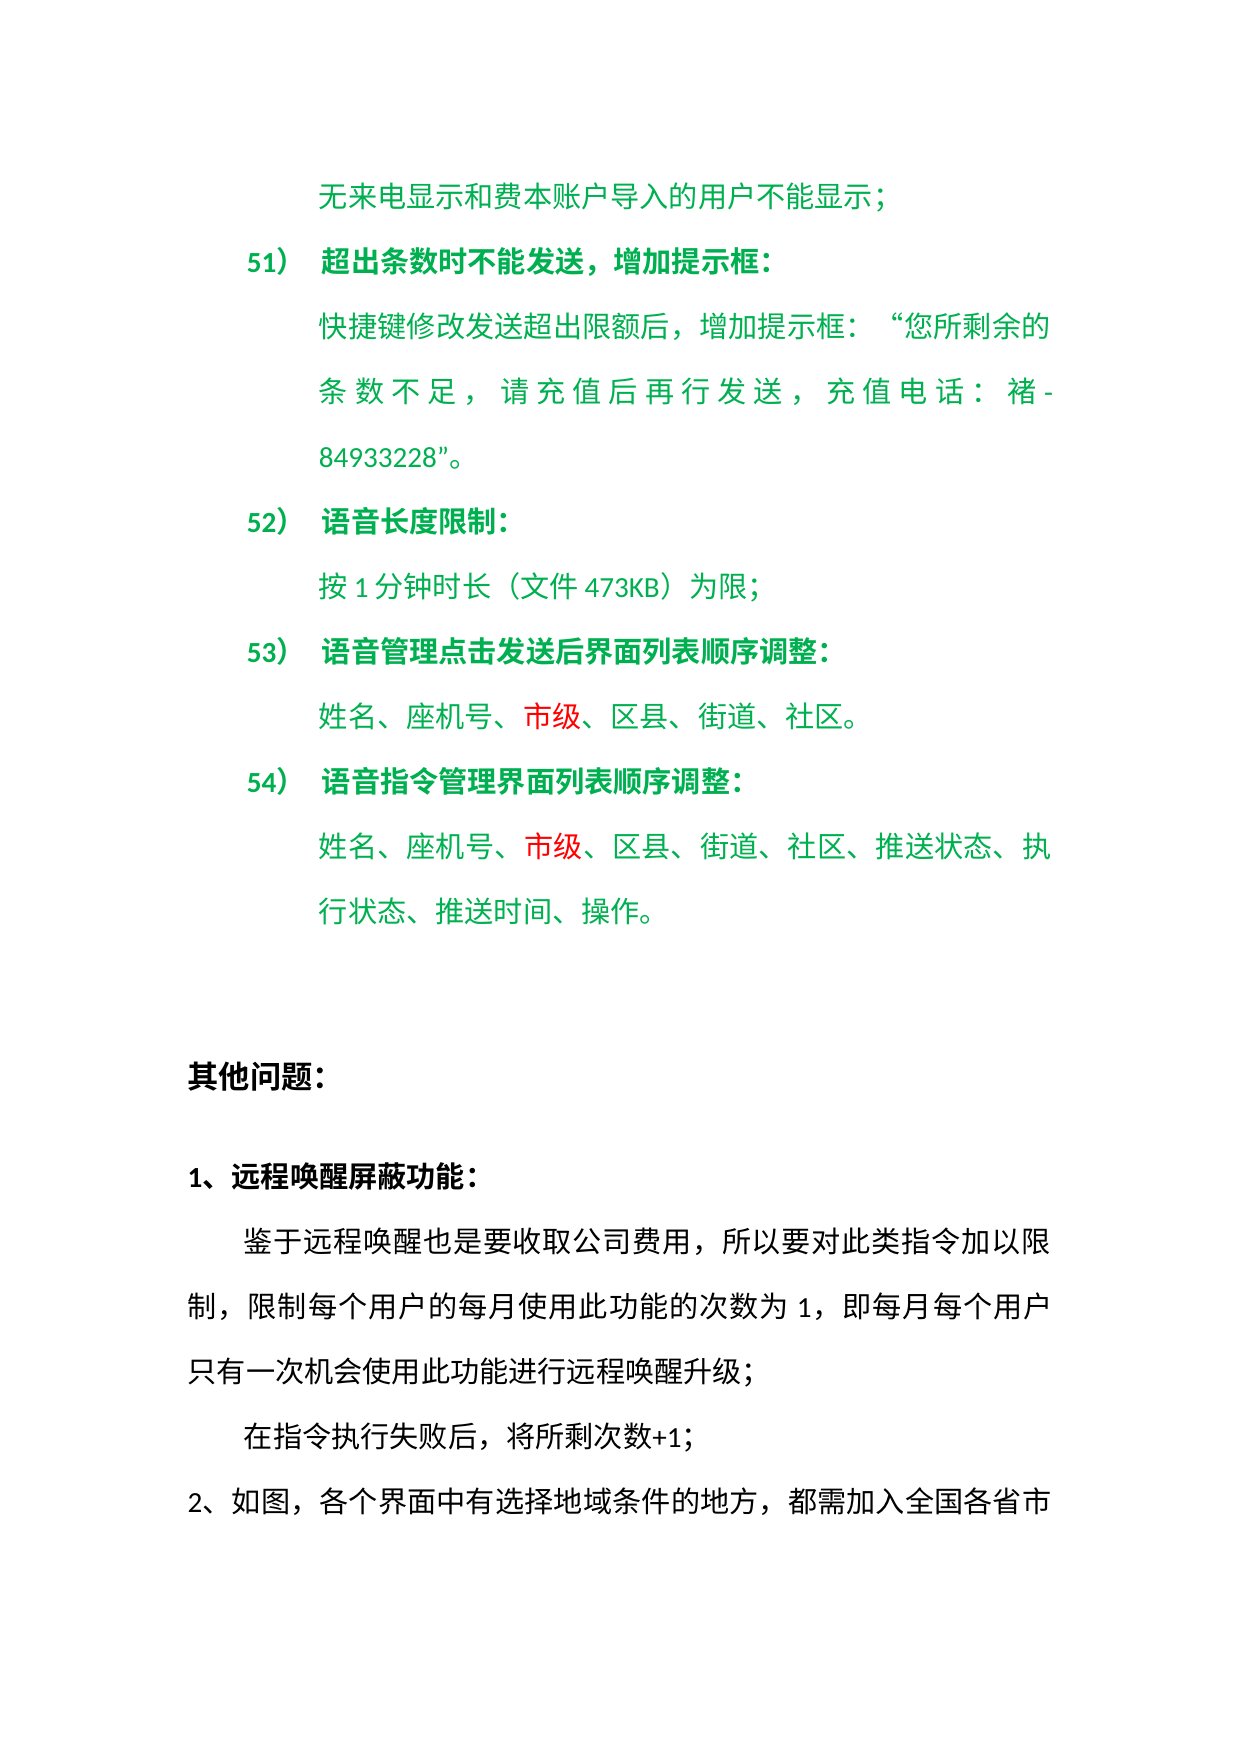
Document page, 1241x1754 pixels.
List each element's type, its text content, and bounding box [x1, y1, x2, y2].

list 语音管理点击发送后界面列表顺序调整： [247, 617, 1053, 682]
list 语音指令管理界面列表顺序调整： [247, 747, 1053, 812]
list 姓名、座机号、市级、区县、街道、社区。 [319, 682, 1053, 747]
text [187, 1467, 1053, 1532]
list 姓名、座机号、市级、区县、街道、社区、推送状态、执行状态、推送时间、操作。 [319, 812, 1053, 942]
list 按1分钟时长（文件473KB）为限； [319, 552, 1053, 617]
text 鉴于远程唤醒也是要收取公司费用，所以要对此类指令加以限制，限制每个用户的每月使用此功能的次数为1，即每月每个用户只有一次机会使用此功能进行远程唤醒升级； [187, 1207, 1053, 1402]
text 在指令执行失败后，将所剩次数+1； [187, 1402, 1053, 1467]
list 无来电显示和费本账户导入的用户不能显示； [319, 162, 1053, 227]
list 快捷键修改发送超出限额后，增加提示框：“您所剩余的条数不足，请充值后再行发送，充值电话：褚-84933228”。 [319, 292, 1053, 487]
list 语音长度限制： [247, 487, 1053, 552]
list 超出条数时不能发送，增加提示框： [247, 227, 1053, 292]
text 1、远程唤醒屏蔽功能： [187, 1142, 1053, 1207]
subtitle 其他问题： [187, 1042, 1053, 1107]
